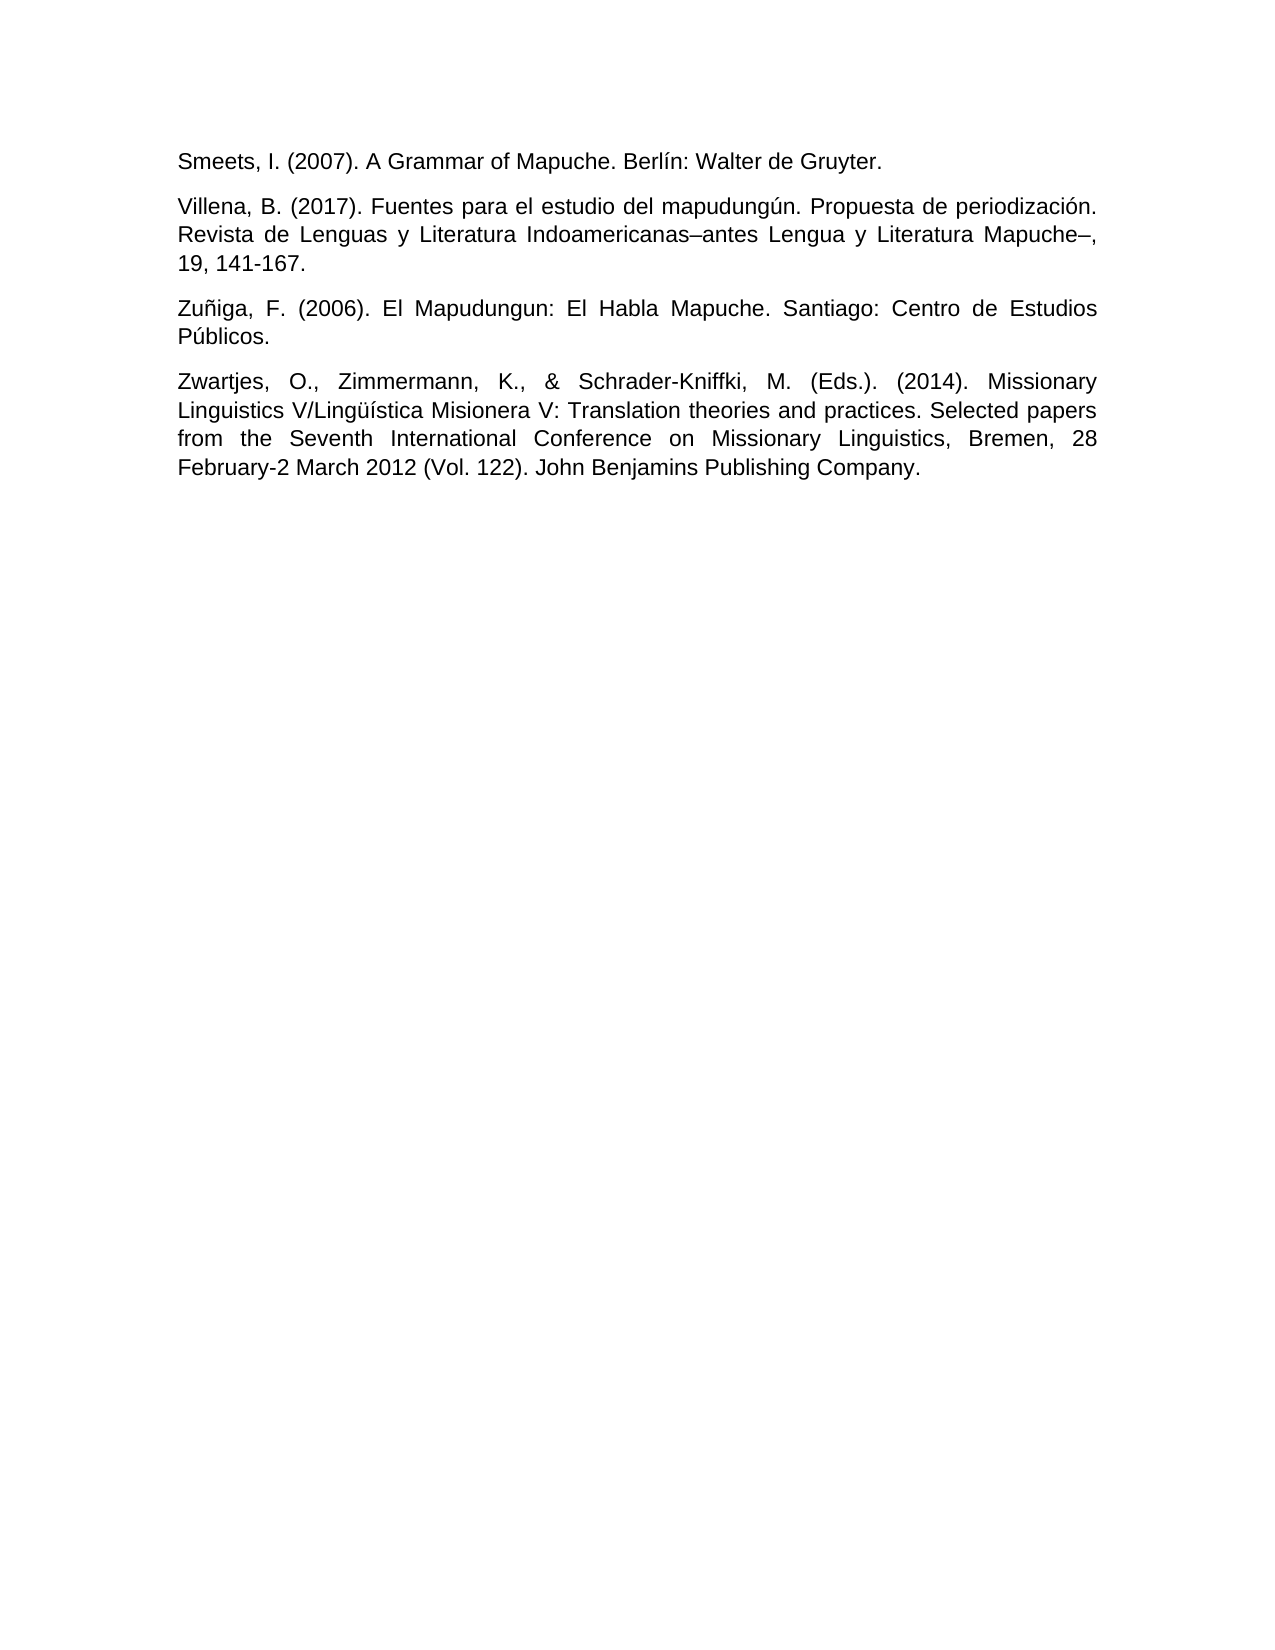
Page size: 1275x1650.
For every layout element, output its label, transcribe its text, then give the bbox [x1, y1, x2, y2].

text Villena, B. (2017). Fuentes para el estudio del mapudungún. Propuesta de periodización. Revista de Lenguas y Literatura Indoamericanas–antes Lengua y Literatura Mapuche–, 19, 141-167. [177, 193, 1098, 276]
text Zuñiga, F. (2006). El Mapudungun: El Habla Mapuche. Santiago: Centro de Estudios Públicos. [177, 295, 1098, 349]
text Zwartjes, O., Zimmermann, K., & Schrader-Kniffki, M. (Eds.). (2014). Missionary Linguistics V/Lingüística Misionera V: Translation theories and practices. Selected papers from the Seventh International Conference on Missionary Linguistics, Bremen, 28 February-2 March 2012 (Vol. 122). John Benjamins Publishing Company. [177, 368, 1098, 480]
text Smeets, I. (2007). A Grammar of Mapuche. Berlín: Walter de Gruyter. [177, 148, 1098, 174]
